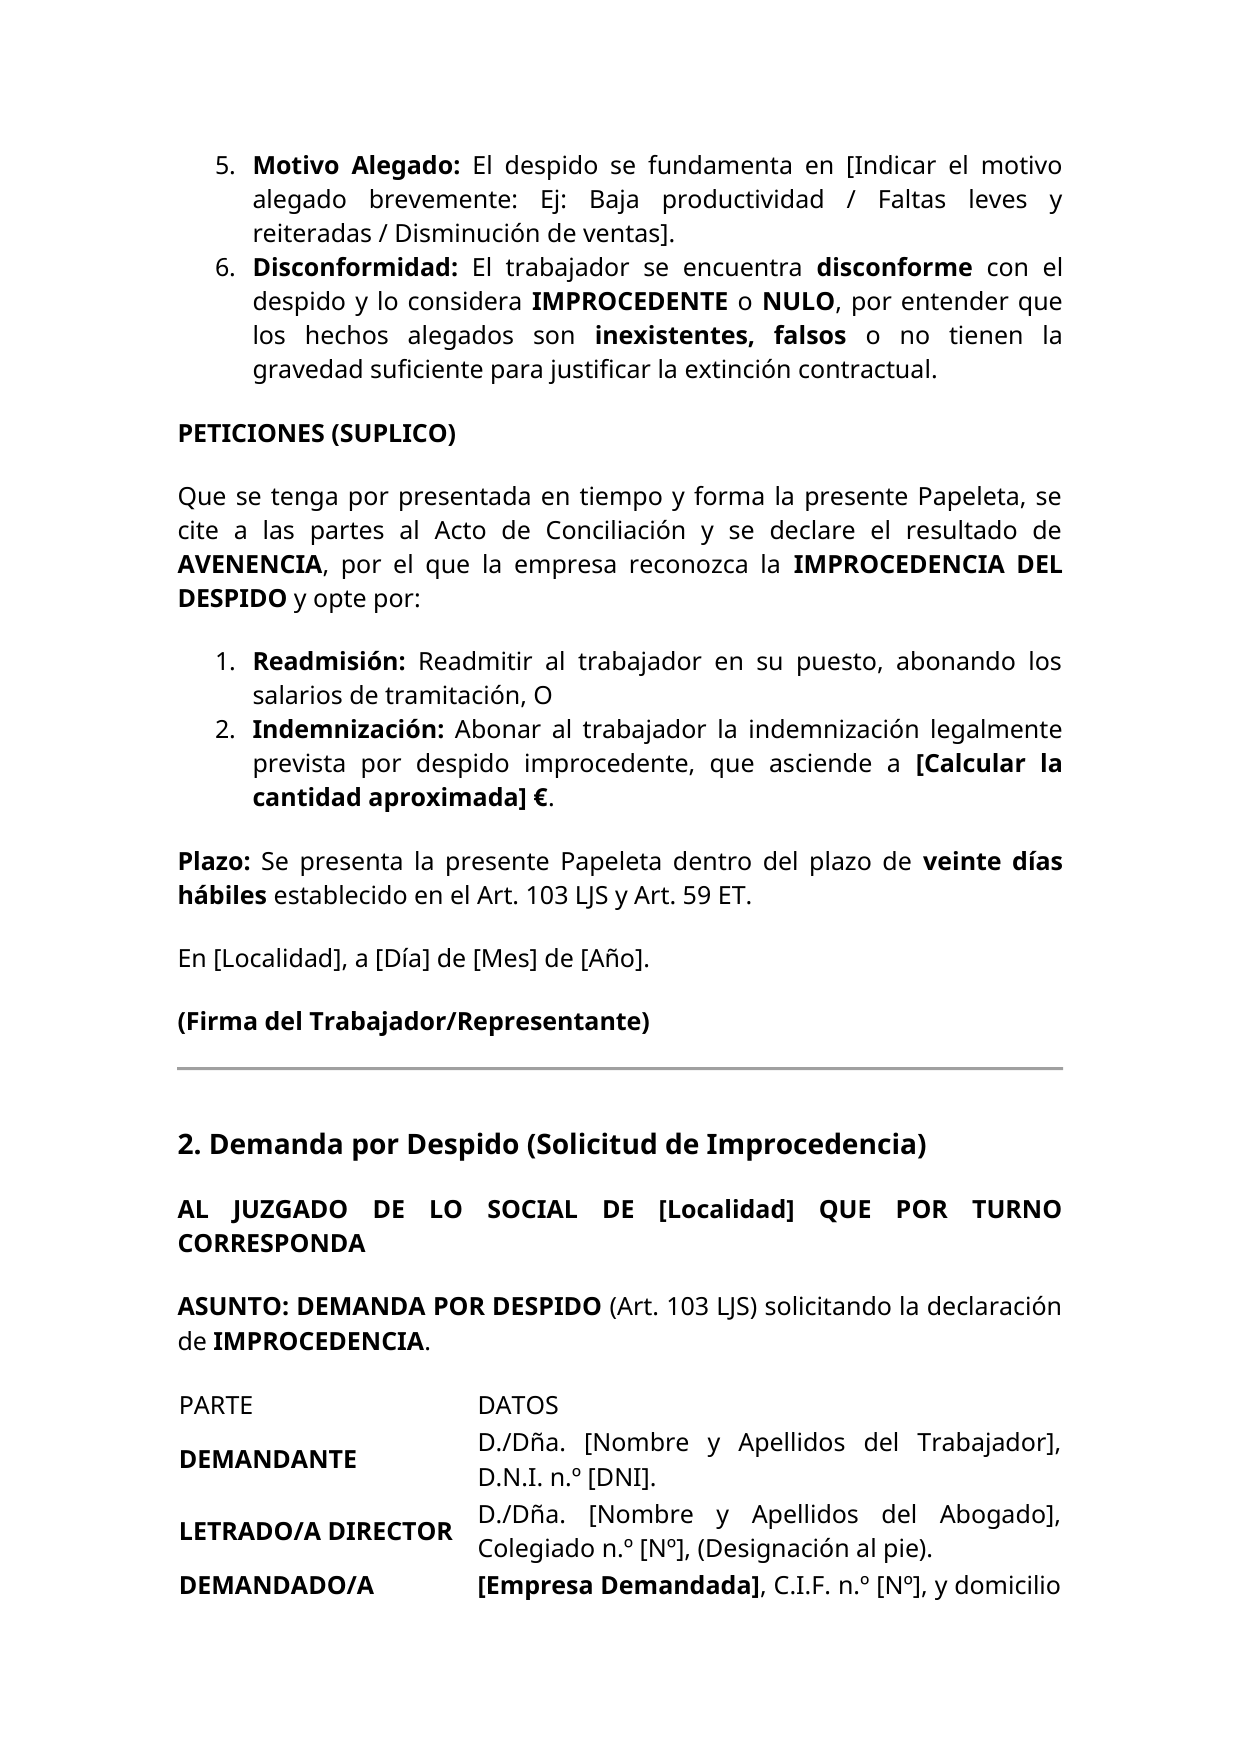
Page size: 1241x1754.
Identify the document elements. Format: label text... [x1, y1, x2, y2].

text En [Localidad], a [Día] de [Mes] de [Año]. [177, 941, 1063, 975]
list Indemnización: Abonar al trabajador la indemnización legalmente prevista por despido improcedente, que asciende a [Calcular la cantidad aproximada] €. [215, 712, 1063, 814]
list Readmisión: Readmitir al trabajador en su puesto, abonando los salarios de tramitación, O [215, 644, 1063, 712]
text (Firma del Trabajador/Representante) [177, 1004, 1063, 1038]
list Motivo Alegado: El despido se fundamenta en [Indicar el motivo alegado brevemente: Ej: Baja productividad / Faltas leves y reiteradas / Disminución de ventas]. [215, 148, 1063, 250]
table_cell DEMANDANTE [177, 1424, 476, 1495]
text 2. Demanda por Despido (Solicitud de Improcedencia) [177, 1124, 1063, 1163]
text Plazo: Se presenta la presente Papeleta dentro del plazo de veinte días hábiles establecido en el Art. 103 LJS y Art. 59 ET. [177, 843, 1063, 911]
table_header DATOS [476, 1386, 1063, 1423]
list Disconformidad: El trabajador se encuentra disconforme con el despido y lo considera IMPROCEDENTE o NULO, por entender que los hechos alegados son inexistentes, falsos o no tienen la gravedad suficiente para justificar la extinción contractual. [215, 250, 1063, 386]
table_header PARTE [177, 1386, 476, 1423]
text ASUNTO: DEMANDA POR DESPIDO (Art. 103 LJS) solicitando la declaración de IMPROCEDENCIA. [177, 1289, 1063, 1357]
text Que se tenga por presentada en tiempo y forma la presente Papeleta, se cite a las partes al Acto de Conciliación y se declare el resultado de AVENENCIA, por el que la empresa reconozca la IMPROCEDENCIA DEL DESPIDO y opte por: [177, 478, 1063, 615]
table_cell DEMANDADO/A [177, 1566, 476, 1603]
text PETICIONES (SUPLICO) [177, 415, 1063, 449]
table_cell D./Dña. [Nombre y Apellidos del Abogado], Colegiado n.º [Nº], (Designación al pie). [476, 1495, 1063, 1566]
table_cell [476, 1566, 1063, 1603]
text AL JUZGADO DE LO SOCIAL DE [Localidad] QUE POR TURNO CORRESPONDA [177, 1192, 1063, 1260]
table_cell D./Dña. [Nombre y Apellidos del Trabajador], D.N.I. n.º [DNI]. [476, 1424, 1063, 1495]
table_cell LETRADO/A DIRECTOR [177, 1495, 476, 1566]
